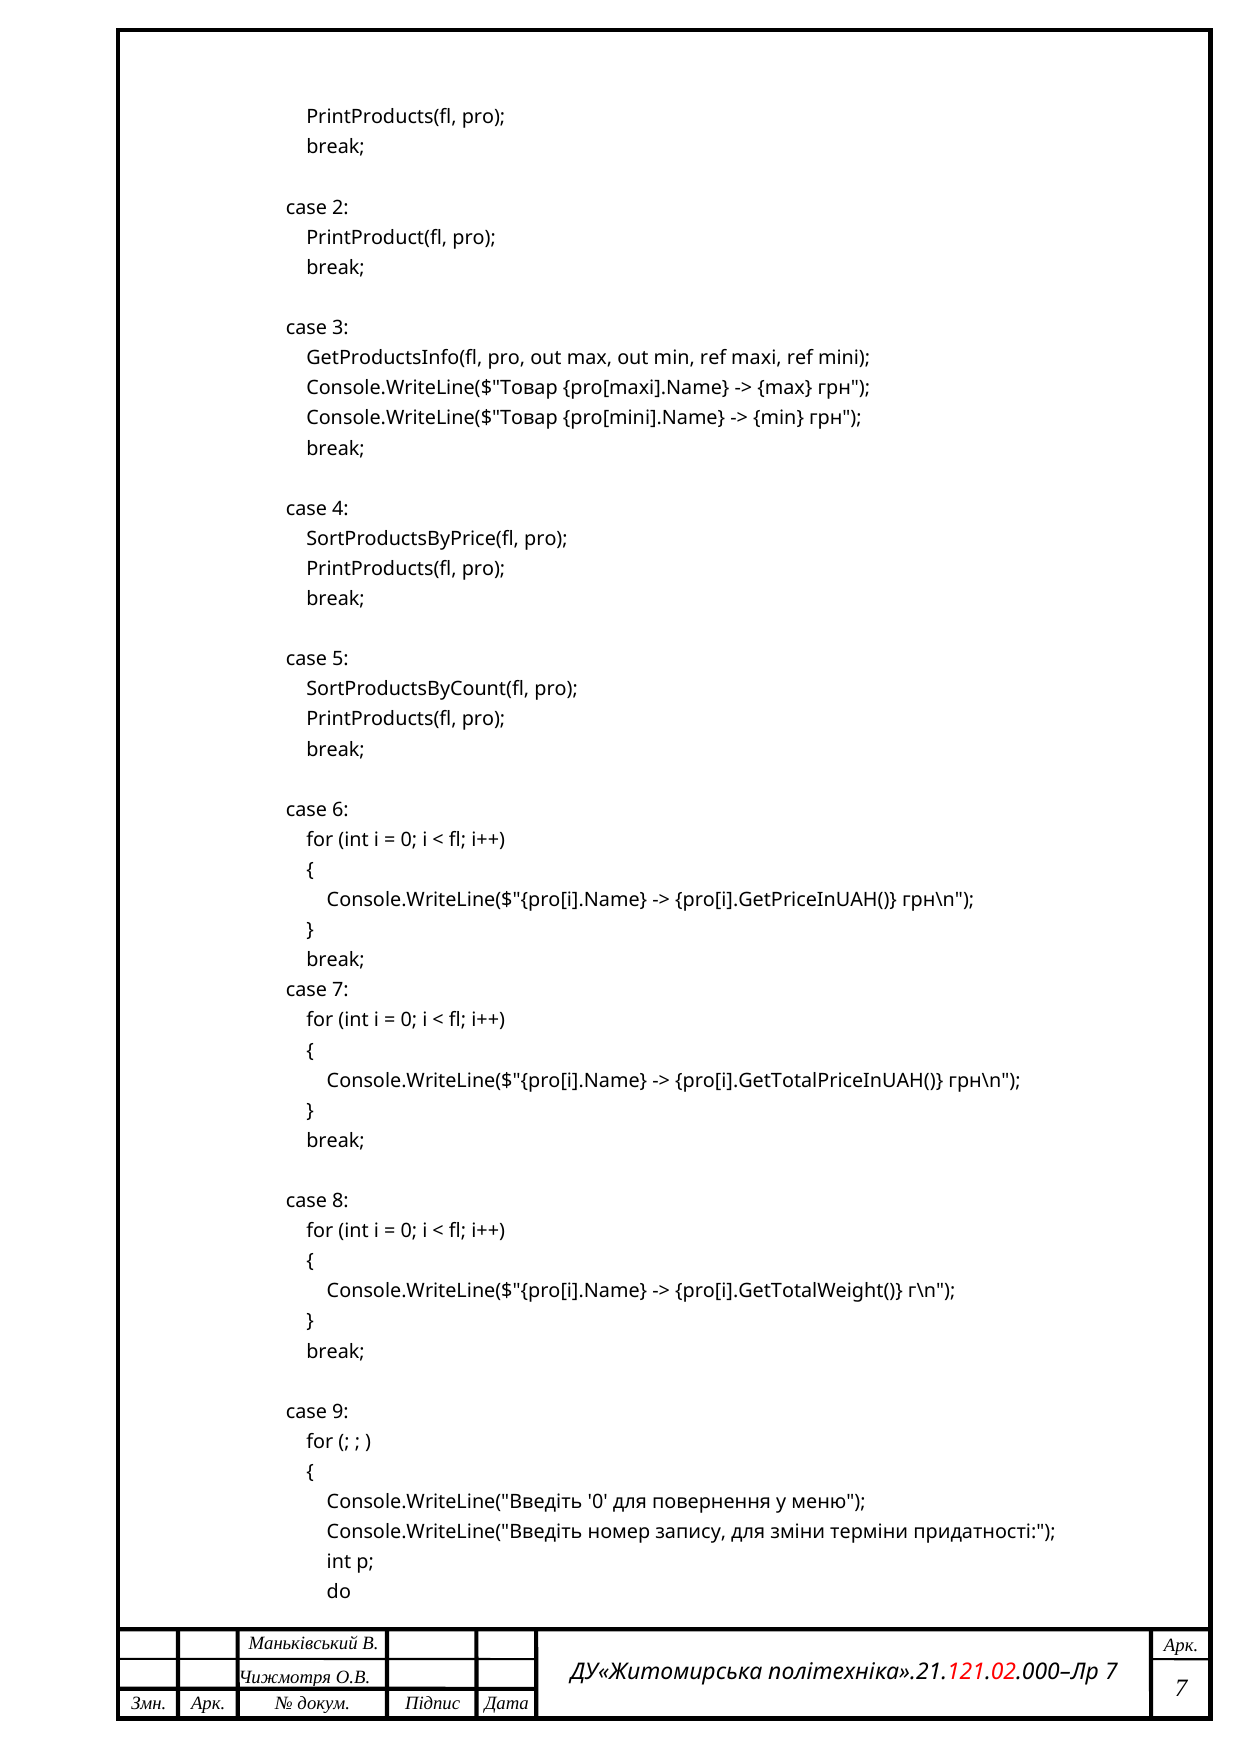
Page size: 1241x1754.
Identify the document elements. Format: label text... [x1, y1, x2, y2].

text case 8: [148, 1186, 1181, 1213]
text PrintProducts(fl, pro); [148, 705, 1181, 732]
text case 9: [148, 1397, 1181, 1424]
text for (int i = 0; i < fl; i++) [148, 1216, 1181, 1243]
text { [148, 1036, 1181, 1063]
text do [148, 1578, 1181, 1605]
text SortProductsByPrice(fl, pro); [148, 524, 1181, 551]
text case 2: [148, 193, 1181, 220]
text break; [148, 434, 1181, 461]
text case 3: [148, 313, 1181, 340]
text break; [148, 1126, 1181, 1153]
text Console.WriteLine($"{pro[i].Name} -> {pro[i].GetTotalPriceInUAH()} грн\n"); [148, 1066, 1181, 1093]
text int p; [148, 1548, 1181, 1574]
text { [148, 1247, 1181, 1273]
text PrintProducts(fl, pro); [148, 554, 1181, 581]
text Console.WriteLine($"Товар {pro[mini].Name} -> {min} грн"); [148, 404, 1181, 431]
text break; [148, 133, 1181, 160]
text { [148, 855, 1181, 882]
text Console.WriteLine("Введіть '0' для повернення у меню"); [148, 1487, 1181, 1514]
text GetProductsInfo(fl, pro, out max, out min, ref maxi, ref mini); [148, 343, 1181, 370]
text Console.WriteLine("Введіть номер запису, для зміни терміни придатності:"); [148, 1517, 1181, 1544]
text Console.WriteLine($"{pro[i].Name} -> {pro[i].GetPriceInUAH()} грн\n"); [148, 885, 1181, 912]
text break; [148, 584, 1181, 611]
text } [148, 1307, 1181, 1334]
text { [148, 1457, 1181, 1484]
text break; [148, 946, 1181, 972]
text PrintProduct(fl, pro); [148, 223, 1181, 250]
text case 5: [148, 644, 1181, 671]
text for (; ; ) [148, 1427, 1181, 1454]
text SortProductsByCount(fl, pro); [148, 674, 1181, 702]
text } [148, 1096, 1181, 1123]
text break; [148, 735, 1181, 762]
text Console.WriteLine($"Товар {pro[maxi].Name} -> {max} грн"); [148, 373, 1181, 401]
text PrintProducts(fl, pro); [148, 103, 1181, 129]
text break; [148, 253, 1181, 280]
text Console.WriteLine($"{pro[i].Name} -> {pro[i].GetTotalWeight()} г\n"); [148, 1277, 1181, 1304]
text case 4: [148, 494, 1181, 521]
text for (int i = 0; i < fl; i++) [148, 1006, 1181, 1033]
text for (int i = 0; i < fl; i++) [148, 825, 1181, 852]
text case 7: [148, 976, 1181, 1003]
text } [148, 915, 1181, 942]
text case 6: [148, 795, 1181, 822]
text break; [148, 1337, 1181, 1364]
